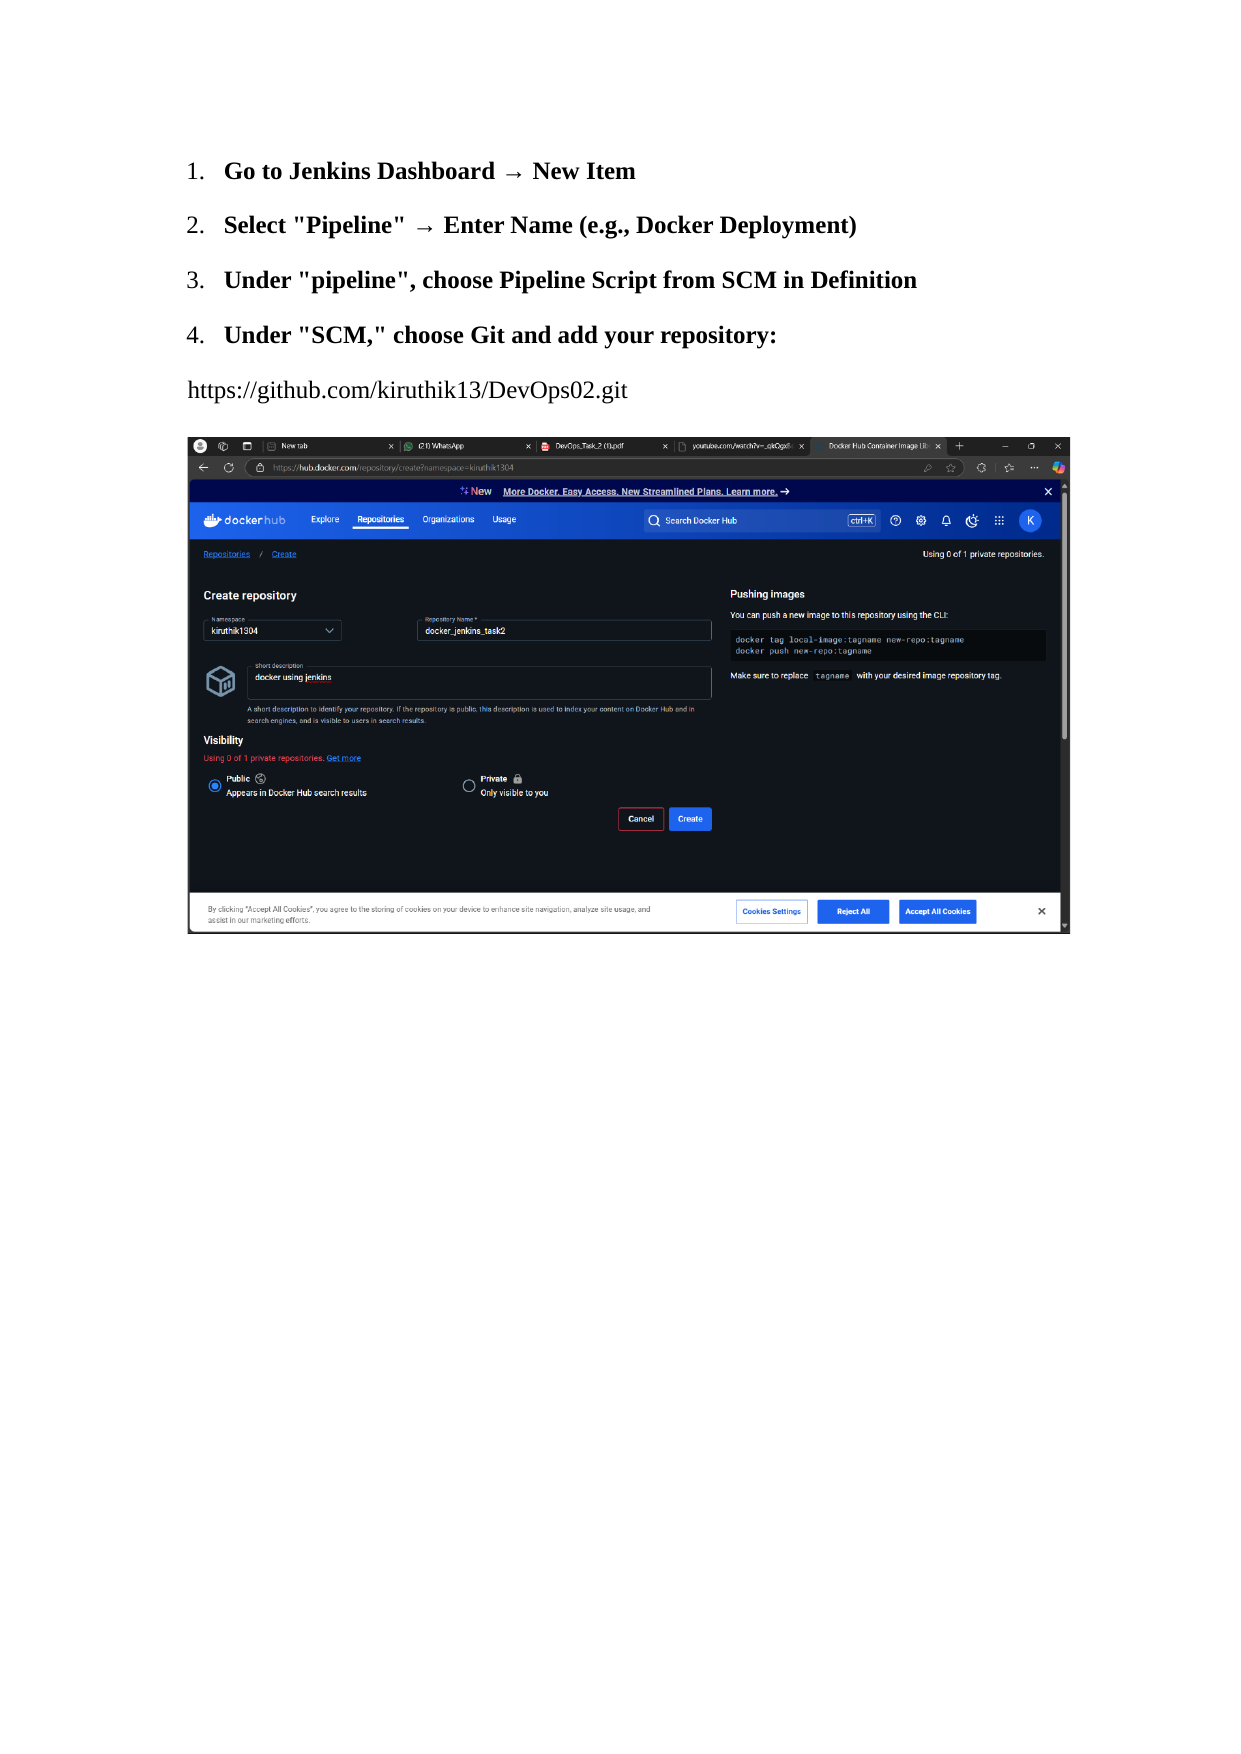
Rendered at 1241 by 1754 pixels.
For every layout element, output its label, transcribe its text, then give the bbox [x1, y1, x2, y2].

picture [187, 437, 1071, 934]
list Under "pipeline", choose Pipeline Script from SCM in Definition [186, 265, 1097, 294]
list Go to Jenkins Dashboard → New Item [186, 156, 1097, 184]
list Select "Pipeline" → Enter Name (e.g., Docker Deployment) [186, 211, 1097, 239]
text https://github.com/kiruthik13/DevOps02.git [187, 375, 1090, 404]
list Under "SCM," choose Git and add your repository: [186, 320, 1097, 349]
